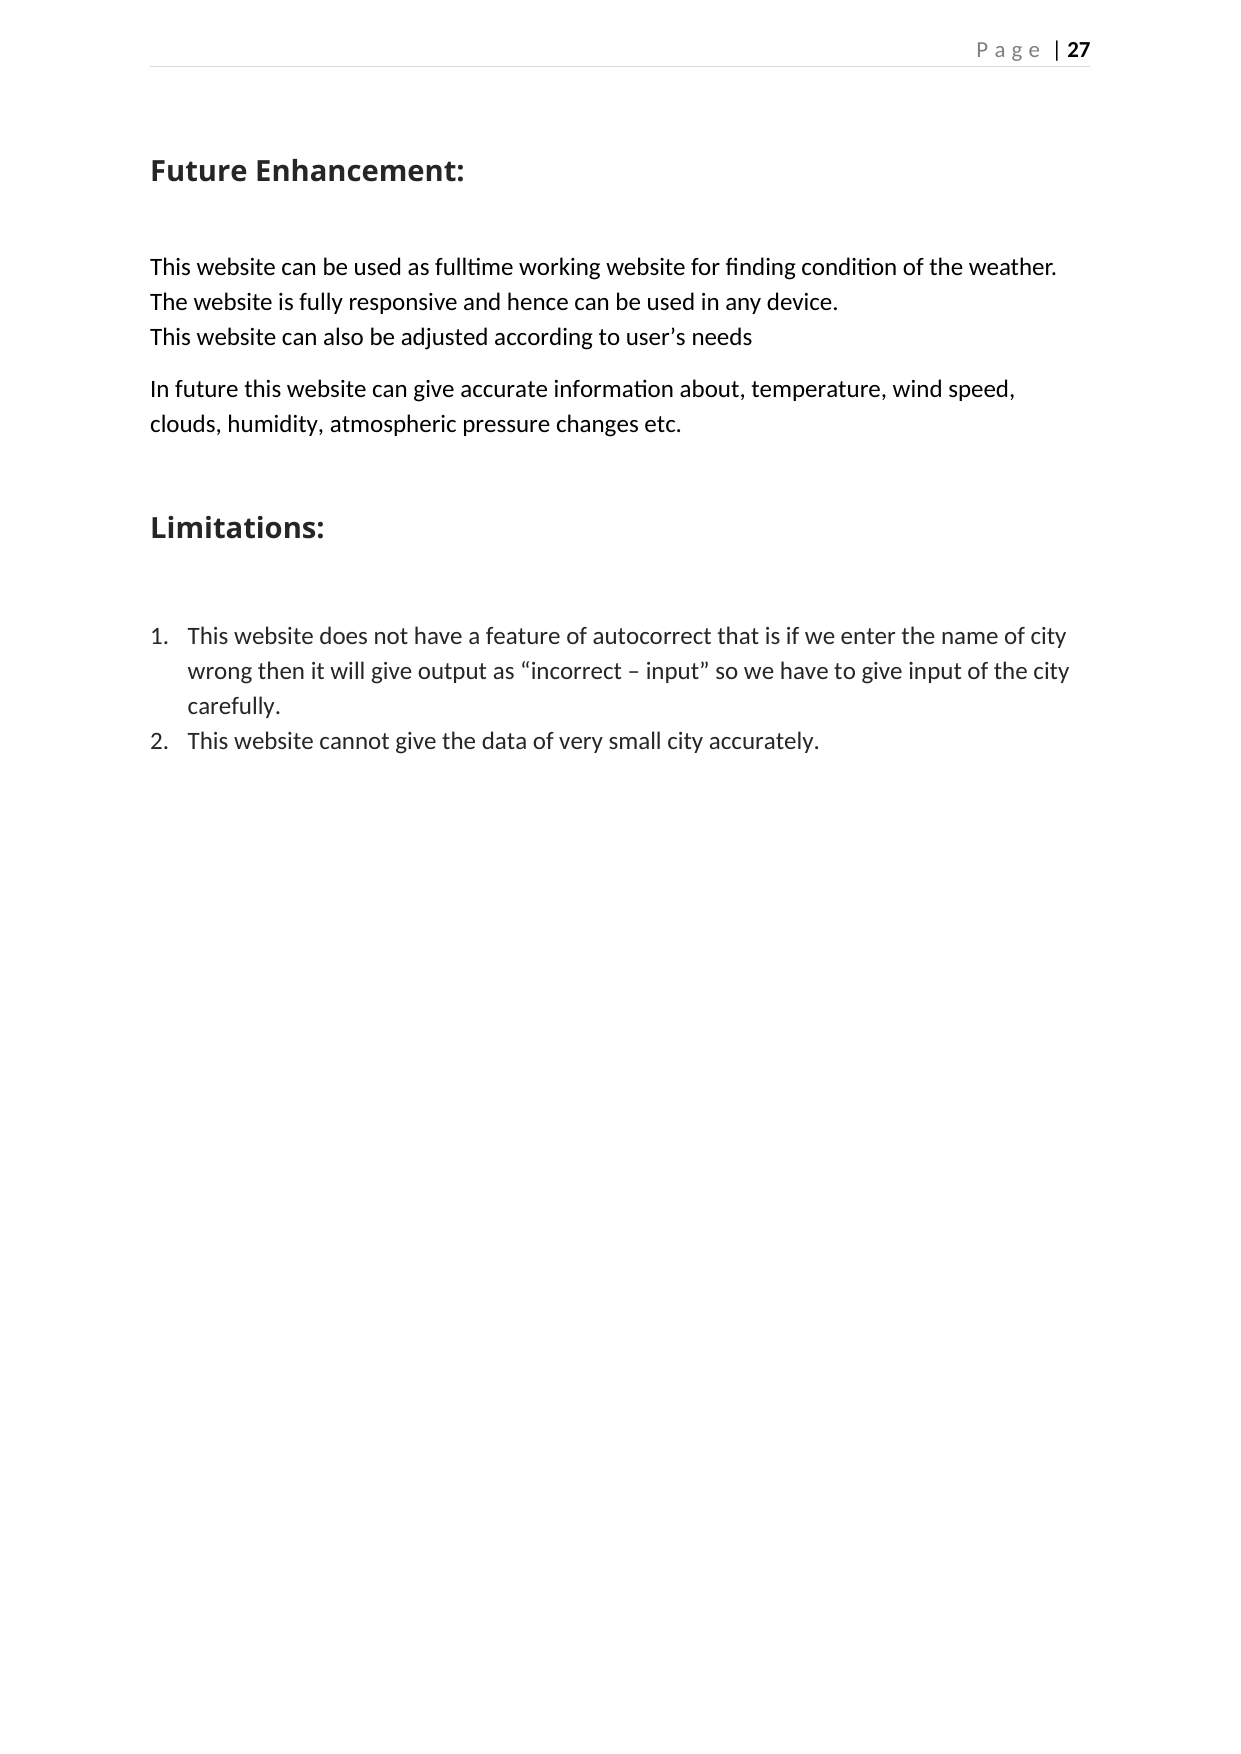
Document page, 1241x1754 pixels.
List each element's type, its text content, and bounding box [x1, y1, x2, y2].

text Future Enhancement: [150, 150, 1090, 190]
text This website can be used as fulltime working website for finding condition of the weather. [150, 251, 1090, 282]
text The website is fully responsive and hence can be used in any device. [150, 286, 1090, 317]
list This website does not have a feature of autocorrect that is if we enter the name of city wrong then it will give output as “incorrect – input” so we have to give input of the city carefully. [150, 620, 1090, 721]
text In future this website can give accurate information about, temperature, wind speed, clouds, humidity, atmospheric pressure changes etc. [150, 373, 1090, 438]
text Limitations: [150, 507, 1090, 547]
list This website cannot give the data of very small city accurately. [150, 725, 1090, 756]
text This website can also be adjusted according to user’s needs [150, 321, 1090, 352]
